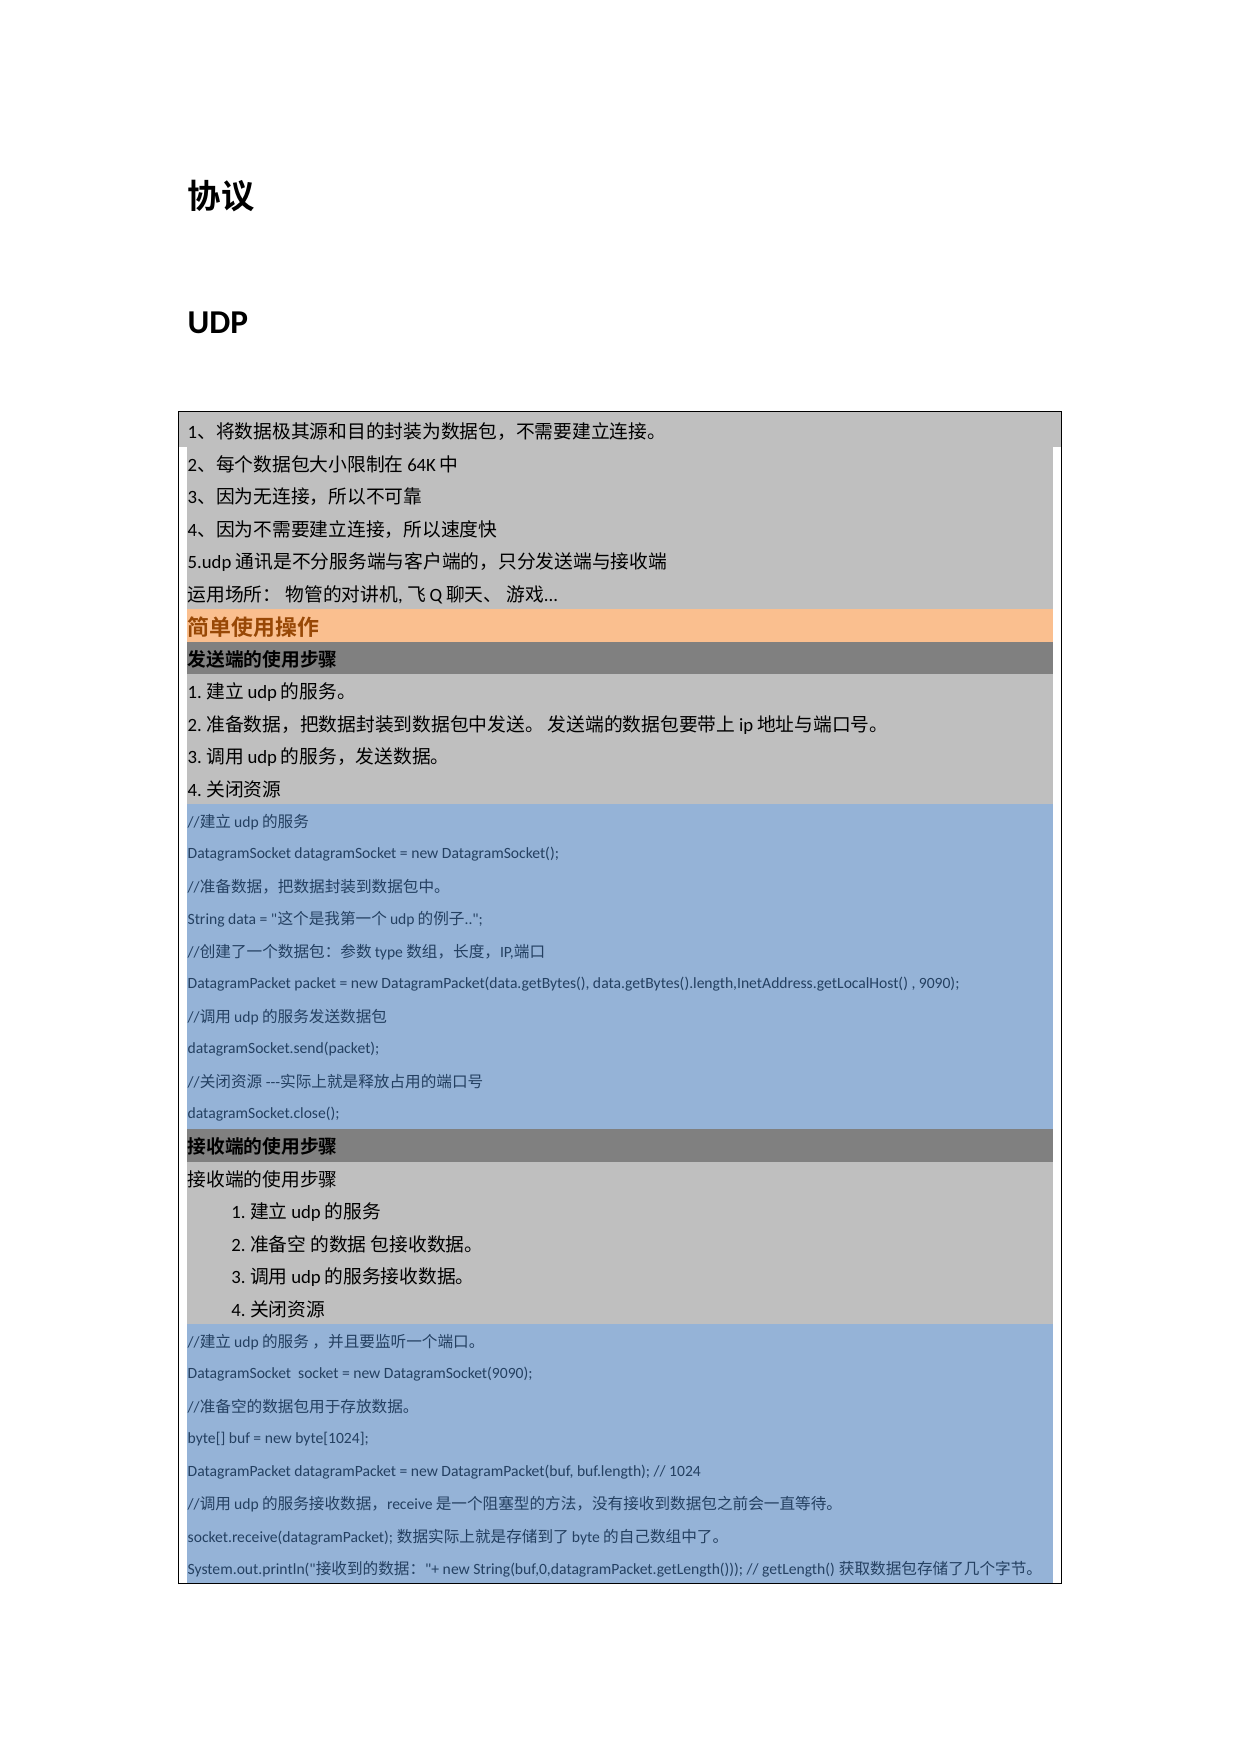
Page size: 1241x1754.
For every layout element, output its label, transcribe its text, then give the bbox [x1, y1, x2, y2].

text datagramSocket.send(packet); [187, 1032, 1053, 1064]
text 3、因为无连接，所以不可靠 [187, 479, 1053, 512]
text datagramSocket.close(); [187, 1097, 1053, 1129]
text 运用场所： 物管的对讲机, 飞Q聊天、 游戏... [187, 577, 1053, 609]
text 发送端的使用步骤 [187, 642, 1053, 674]
text 2. 准备空 的数据 包接收数据。 [187, 1227, 1053, 1259]
text 4. 关闭资源 [187, 772, 1053, 804]
text 1. 建立udp的服务。 [187, 674, 1053, 707]
text 3. 调用udp的服务接收数据。 [187, 1259, 1053, 1292]
text //准备空的数据包用于存放数据。 [187, 1389, 1053, 1422]
text //调用udp的服务接收数据，receive是一个阻塞型的方法，没有接收到数据包之前会一直等待。 [187, 1487, 1053, 1519]
text 5.udp 通讯是不分服务端与客户端的，只分发送端与接收端 [187, 544, 1053, 577]
text 2. 准备数据，把数据封装到数据包中发送。 发送端的数据包要带上ip地址与端口号。 [187, 707, 1053, 739]
text DatagramSocket datagramSocket = new DatagramSocket(); [187, 837, 1053, 869]
subtitle 协议 [187, 162, 1053, 227]
text //创建了一个数据包：参数type数组，长度，IP,端口 [187, 934, 1053, 967]
text socket.receive(datagramPacket); 数据实际上就是存储到了byte的自己数组中了。 [187, 1519, 1053, 1552]
text byte[] buf = new byte[1024]; [187, 1422, 1053, 1454]
text 接收端的使用步骤 [187, 1162, 1053, 1194]
text 1、将数据极其源和目的封装为数据包，不需要建立连接。 [179, 412, 1061, 447]
text //准备数据，把数据封装到数据包中。 [187, 869, 1053, 902]
text //建立udp的服务 ，并且要监听一个端口。 [187, 1324, 1053, 1357]
text 1. 建立udp的服务 [187, 1194, 1053, 1227]
text 接收端的使用步骤 [187, 1129, 1053, 1162]
text DatagramSocket socket = new DatagramSocket(9090); [187, 1357, 1053, 1389]
text //调用udp的服务发送数据包 [187, 999, 1053, 1032]
text 2、每个数据包大小限制在64K中 [187, 447, 1053, 479]
subtitle UDP [187, 289, 1053, 354]
text 4. 关闭资源 [187, 1292, 1053, 1324]
text DatagramPacket packet = new DatagramPacket(data.getBytes(), data.getBytes().length,InetAddress.getLocalHost() , 9090); [187, 967, 1053, 999]
text DatagramPacket datagramPacket = new DatagramPacket(buf, buf.length); // 1024 [187, 1454, 1053, 1487]
text System.out.println("接收到的数据："+ new String(buf,0,datagramPacket.getLength())); // getLength() 获取数据包存储了几个字节。 [187, 1552, 1053, 1583]
text //建立udp的服务 [187, 804, 1053, 837]
text 4、因为不需要建立连接，所以速度快 [187, 512, 1053, 544]
text String data = "这个是我第一个udp的例子.."; [187, 902, 1053, 934]
text //关闭资源 ---实际上就是释放占用的端口号 [187, 1064, 1053, 1097]
text 3. 调用udp的服务，发送数据。 [187, 739, 1053, 772]
text 简单使用操作 [187, 609, 1053, 642]
